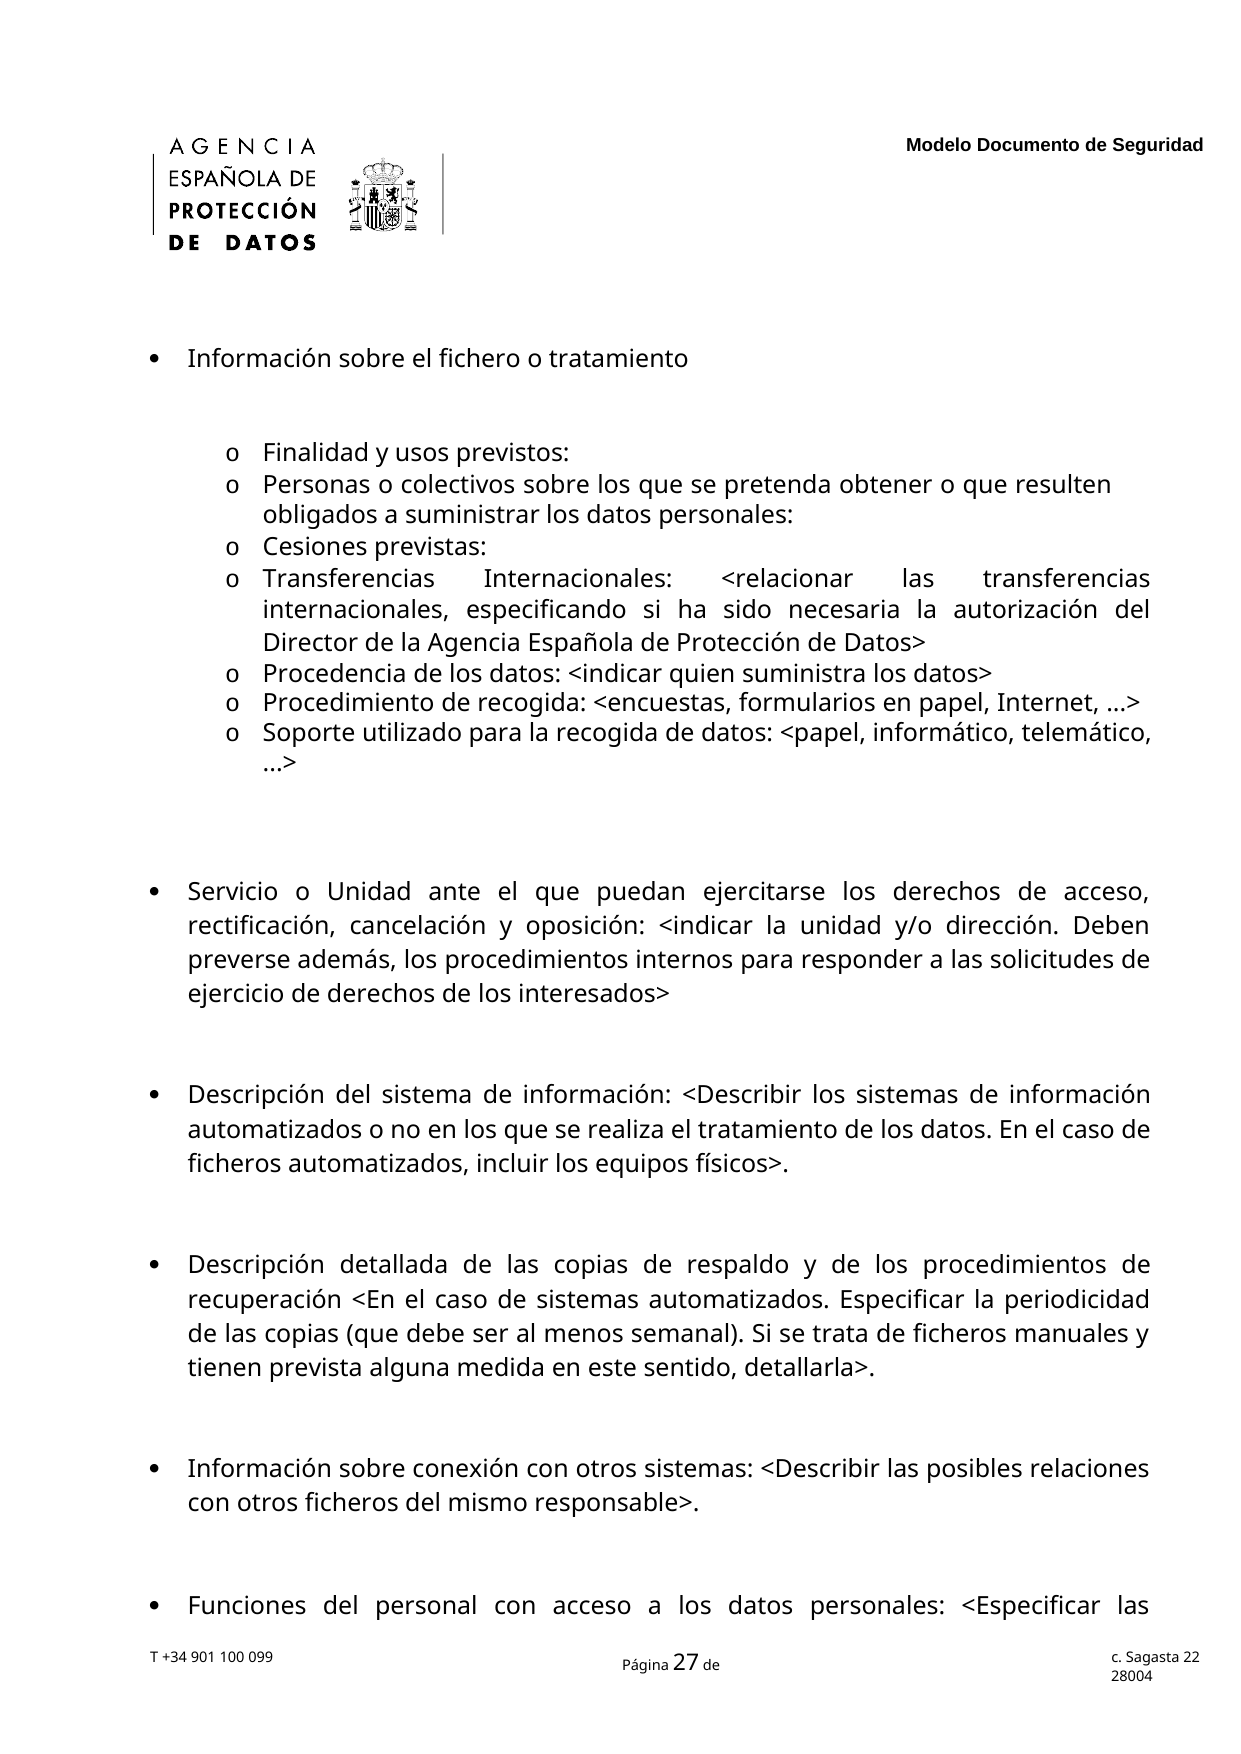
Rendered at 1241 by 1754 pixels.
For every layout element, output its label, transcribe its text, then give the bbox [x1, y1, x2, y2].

list Procedencia de los datos: <indicar quien suministra los datos> [225, 658, 1192, 688]
list Descripción del sistema de información: <Describir los sistemas de información automatizados o no en los que se realiza el tratamiento de los datos. En el caso de ficheros automatizados, incluir los equipos físicos>. [150, 1077, 1151, 1179]
list Información sobre el fichero o tratamiento [150, 340, 1192, 374]
list Personas o colectivos sobre los que se pretenda obtener o que resulten obligados a suministrar los datos personales: [225, 468, 1151, 531]
list Finalidad y usos previstos: [225, 438, 1192, 468]
list Transferencias Internacionales: <relacionar las transferencias internacionales, especificando si ha sido necesaria la autorización del Director de la Agencia Española de Protección de Datos> [225, 561, 1151, 658]
list Procedimiento de recogida: <encuestas, formularios en papel, Internet, ...> [225, 688, 1192, 717]
picture [152, 137, 444, 251]
list Cesiones previstas: [225, 531, 1192, 561]
list Información sobre conexión con otros sistemas: <Describir las posibles relaciones con otros ficheros del mismo responsable>. [150, 1451, 1151, 1519]
list Descripción detallada de las copias de respaldo y de los procedimientos de recuperación <En el caso de sistemas automatizados. Especificar la periodicidad de las copias (que debe ser al menos semanal). Si se trata de ficheros manuales y tienen prevista alguna medida en este sentido, detallarla>. [150, 1247, 1151, 1383]
list Soporte utilizado para la recogida de datos: <papel, informático, telemático, ...> [225, 717, 1192, 777]
list Servicio o Unidad ante el que puedan ejercitarse los derechos de acceso, rectificación, cancelación y oposición: <indicar la unidad y/o dirección. Deben preverse además, los procedimientos internos para responder a las solicitudes de ejercicio de derechos de los interesados> [150, 873, 1151, 1009]
